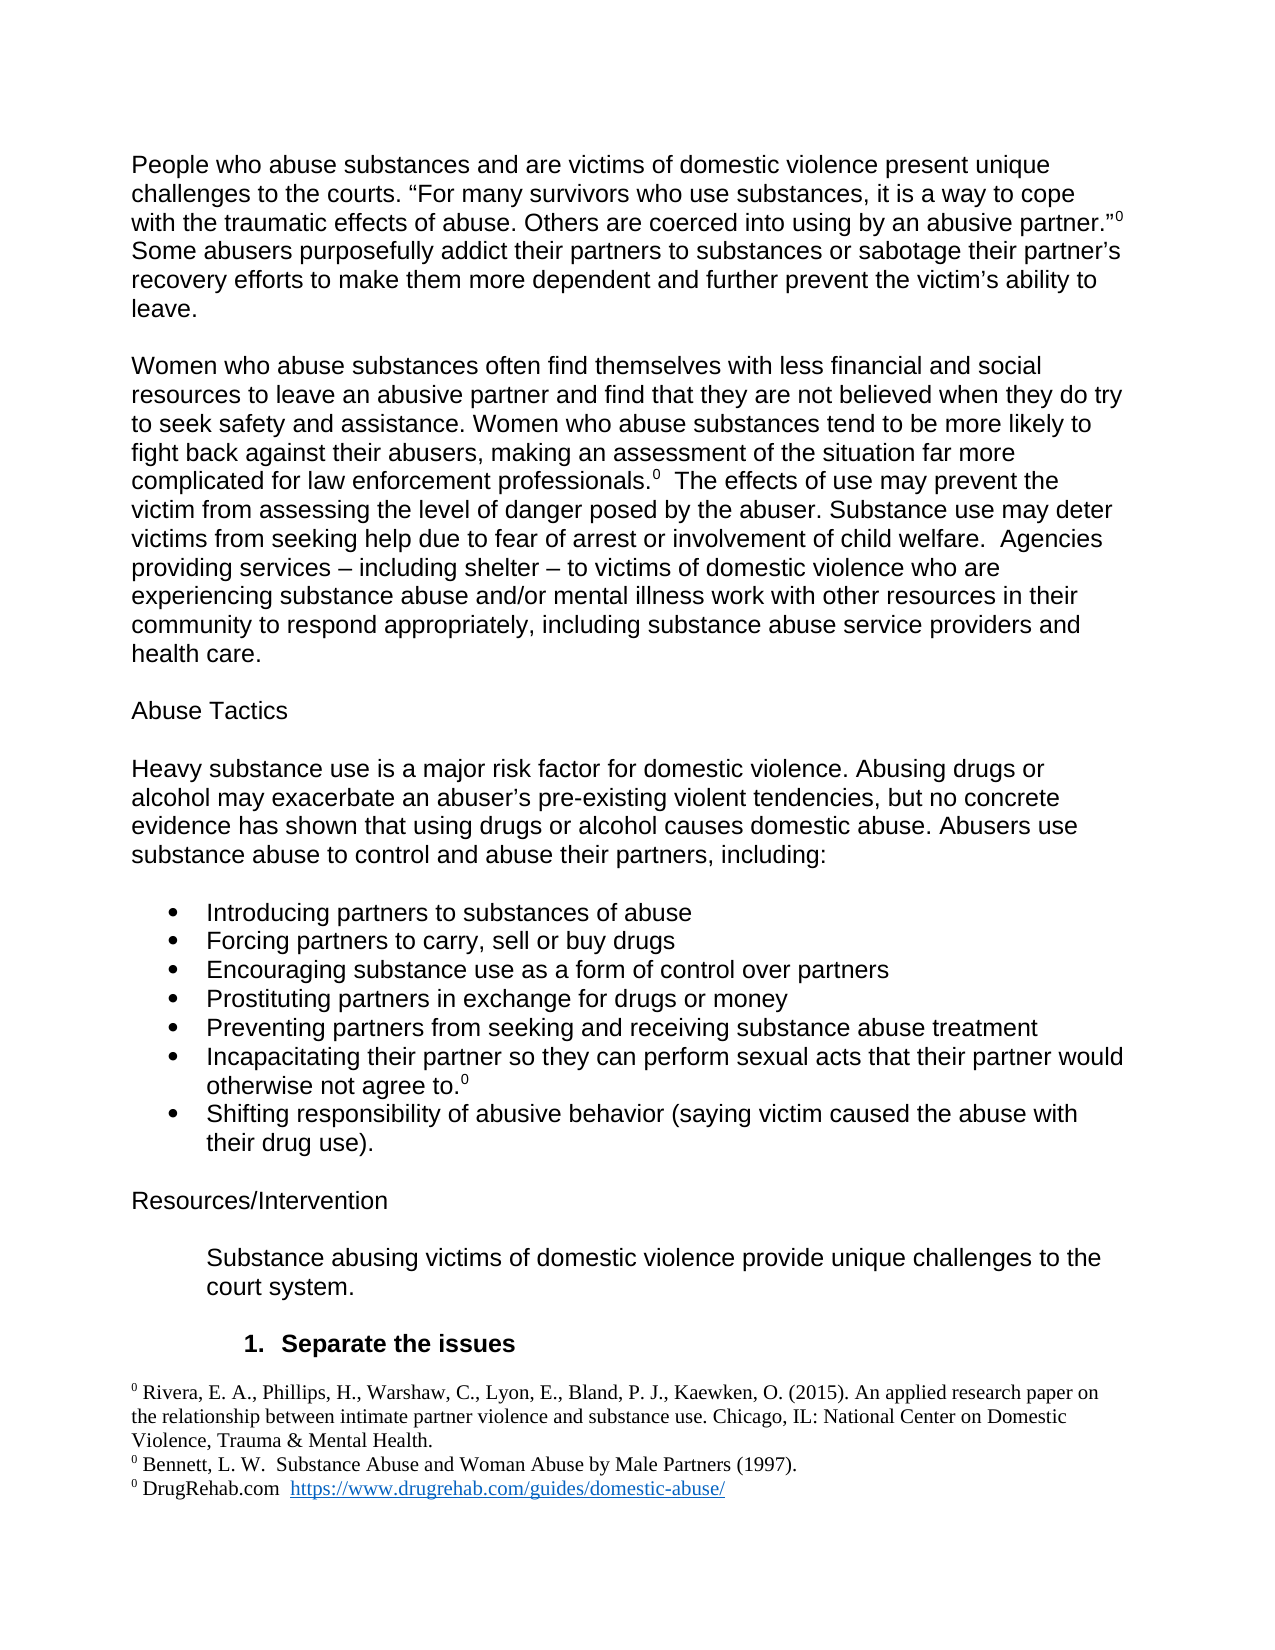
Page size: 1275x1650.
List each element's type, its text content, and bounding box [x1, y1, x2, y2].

list Prostituting partners in exchange for drugs or money [169, 984, 1125, 1013]
list Preventing partners from seeking and receiving substance abuse treatment [169, 1013, 1125, 1042]
text People who abuse substances and are victims of domestic violence present unique challenges to the courts. “For many survivors who use substances, it is a way to cope with the traumatic effects of abuse. Others are coerced into using by an abusive partner.” Some abusers purposefully addict their partners to substances or sabotage their partner’s recovery efforts to make them more dependent and further prevent the victim’s ability to leave. [131, 150, 1125, 322]
list Encouraging substance use as a form of control over partners [169, 955, 1125, 984]
list Forcing partners to carry, sell or buy drugs [169, 926, 1125, 955]
text Women who abuse substances often find themselves with less financial and social resources to leave an abusive partner and find that they are not believed when they do try to seek safety and assistance. Women who abuse substances tend to be more likely to fight back against their abusers, making an assessment of the situation far more complicated for law enforcement professionals. The effects of use may prevent the victim from assessing the level of danger posed by the abuser. Substance use may deter victims from seeking help due to fear of arrest or involvement of child welfare. Agencies providing services – including shelter – to victims of domestic violence who are experiencing substance abuse and/or mental illness work with other resources in their community to respond appropriately, including substance abuse service providers and health care. [131, 351, 1125, 667]
text Resources/Intervention [131, 1186, 1125, 1214]
list Separate the issues [244, 1329, 1125, 1358]
text Substance abusing victims of domestic violence provide unique challenges to the court system. [206, 1243, 1125, 1301]
text Abuse Tactics [131, 696, 1125, 725]
list Incapacitating their partner so they can perform sexual acts that their partner would otherwise not agree to. [169, 1042, 1125, 1099]
text Heavy substance use is a major risk factor for domestic violence. Abusing drugs or alcohol may exacerbate an abuser’s pre-existing violent tendencies, but no concrete evidence has shown that using drugs or alcohol causes domestic abuse. Abusers use substance abuse to control and abuse their partners, including: [131, 754, 1125, 869]
list Introducing partners to substances of abuse [169, 897, 1125, 926]
list Shifting responsibility of abusive behavior (saying victim caused the abuse with their drug use). [169, 1099, 1125, 1157]
